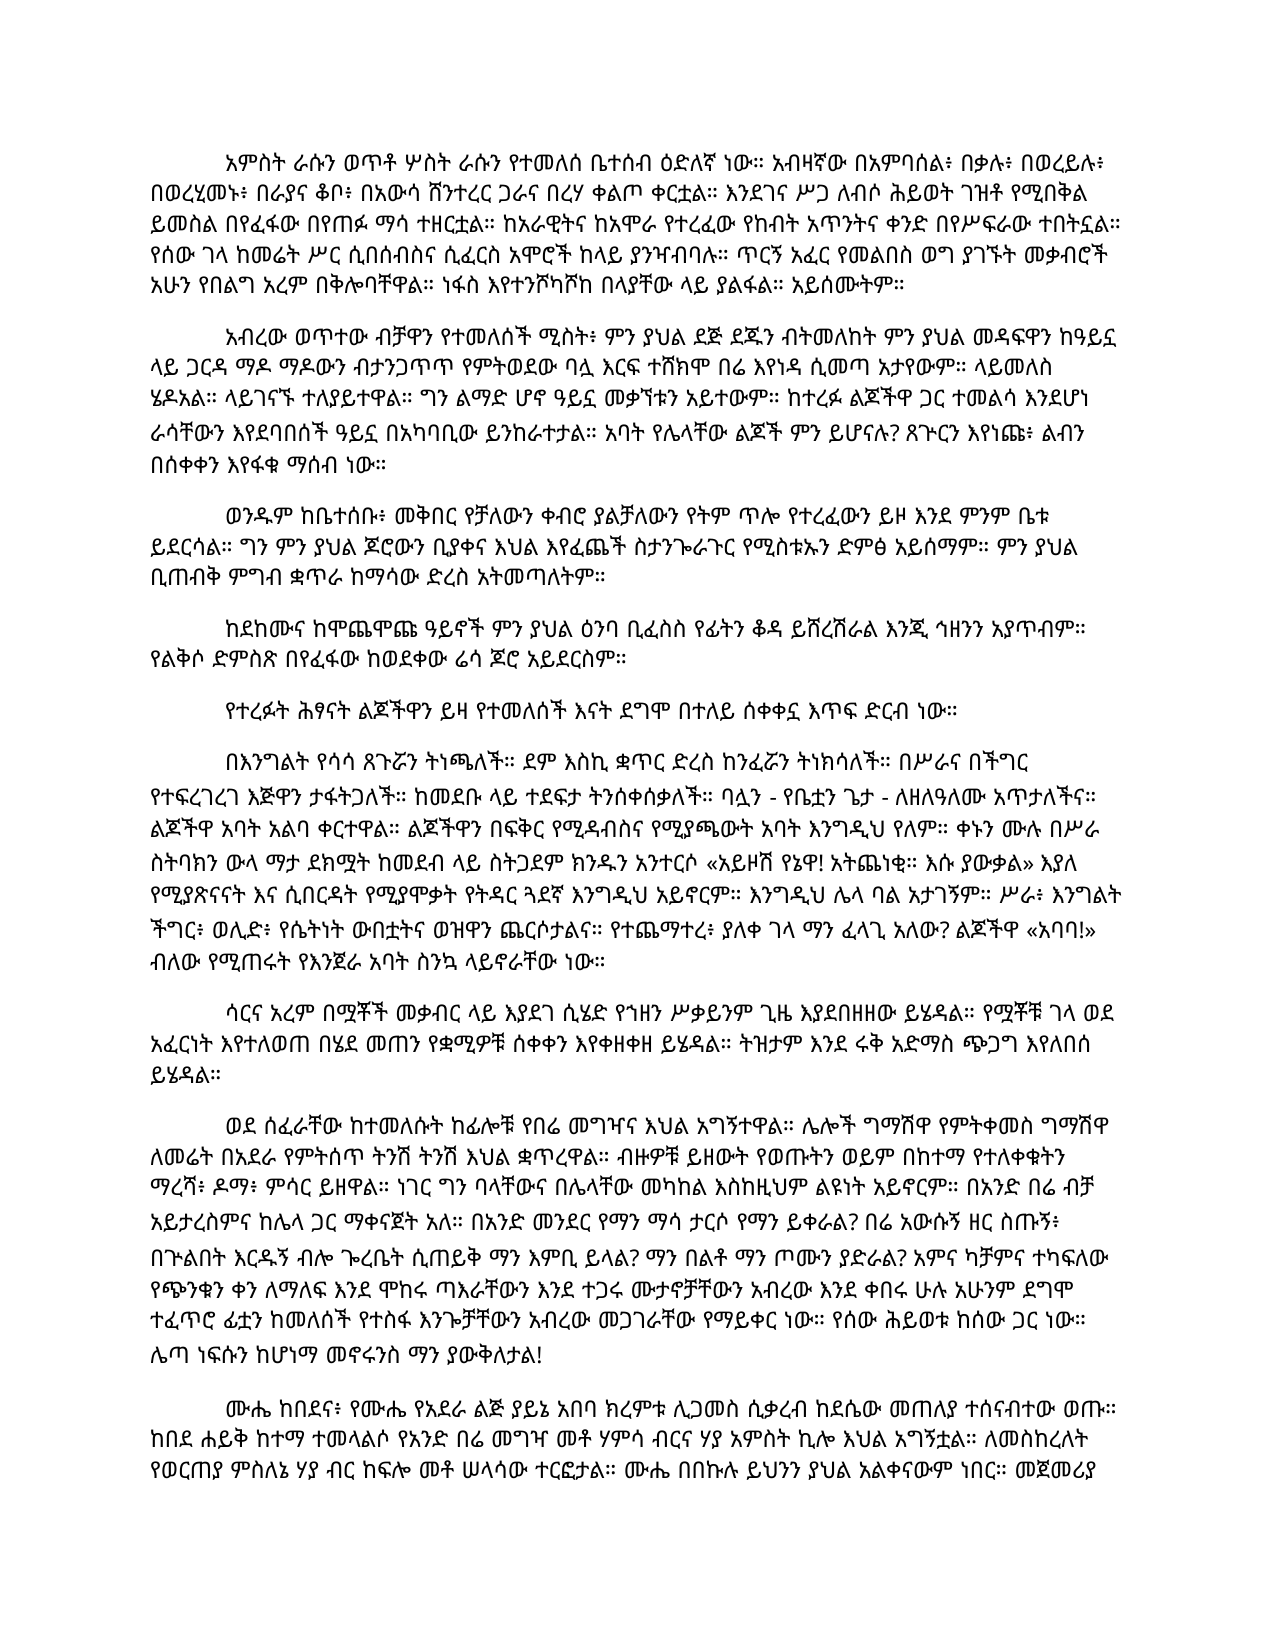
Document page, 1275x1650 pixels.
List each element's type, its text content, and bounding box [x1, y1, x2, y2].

text በእንግልት የሳሳ ጸጉሯን ትነጫለች። ደም እስኪ ቋጥር ድረስ ከንፈሯን ትነክሳለች። በሥራና በችግር የተፍረገረገ እጅዋን ታፋትጋለች። ከመደቡ ላይ ተደፍታ ትንሰቀሰቃለች። ባሏን - የቤቷን ጌታ - ለዘለዓለሙ አጥታለችና። ልጆችዋ አባት አልባ ቀርተዋል። ልጆችዋን በፍቅር የሚዳብስና የሚያጫውት አባት እንግዲህ የለም። ቀኑን ሙሉ በሥራ ስትባክን ውላ ማታ ደክሟት ከመደብ ላይ ስትጋደም ክንዱን አንተርሶ «አይዞሽ የኔዋ! አትጨነቂ። እሱ ያውቃል» እያለ የሚያጽናናት እና ሲበርዳት የሚያሞቃት የትዳር ጓደኛ እንግዲህ አይኖርም። እንግዲህ ሌላ ባል አታገኝም። ሥራ፥ እንግልት ችግር፥ ወሊድ፥ የሴትነት ውበቷትና ወዝዋን ጨርሶታልና። የተጨማተረ፥ ያለቀ ገላ ማን ፈላጊ አለው? ልጆችዋ «አባባ!» ብለው የሚጠሩት የእንጀራ አባት ስንኳ ላይኖራቸው ነው። [150, 749, 1125, 976]
text ሳርና አረም በሟቾች መቃብር ላይ እያደገ ሲሄድ የኀዘን ሥቃይንም ጊዜ እያደበዘዘው ይሄዳል። የሟቾቹ ገላ ወደ አፈርነት እየተለወጠ በሄደ መጠን የቋሚዎቹ ሰቀቀን እየቀዘቀዘ ይሄዳል። ትዝታም እንደ ሩቅ አድማስ ጭጋግ እየለበሰ ይሄዳል። [150, 1001, 1125, 1088]
text ከደከሙና ከሞጨሞጩ ዓይኖች ምን ያህል ዕንባ ቢፈስስ የፊትን ቆዳ ይሸረሽራል እንጂ ኅዘንን አያጥብም። የልቅሶ ድምስጽ በየፈፋው ከወደቀው ሬሳ ጆሮ አይደርስም። [150, 616, 1125, 673]
text አብረው ወጥተው ብቻዋን የተመለሰች ሚስት፥ ምን ያህል ደጅ ደጁን ብትመለከት ምን ያህል መዳፍዋን ከዓይኗ ላይ ጋርዳ ማዶ ማዶውን ብታንጋጥጥ የምትወደው ባሏ እርፍ ተሸክሞ በሬ እየነዳ ሲመጣ አታየውም። ላይመለስ ሄዶአል። ላይገናኙ ተለያይተዋል። ግን ልማድ ሆኖ ዓይኗ መቃኘቱን አይተውም። ከተረፉ ልጆችዋ ጋር ተመልሳ እንደሆነ ራሳቸውን እየደባበሰች ዓይኗ በአካባቢው ይንከራተታል። አባት የሌላቸው ልጆች ምን ይሆናሉ? ጸጕርን እየነጩ፥ ልብን በሰቀቀን እየፋቁ ማሰብ ነው። [150, 324, 1125, 478]
text ወንዱም ከቤተሰቡ፥ መቅበር የቻለውን ቀብሮ ያልቻለውን የትም ጥሎ የተረፈውን ይዞ እንደ ምንም ቤቱ ይደርሳል። ግን ምን ያህል ጆሮውን ቢያቀና እህል እየፈጨች ስታንጐራጉር የሚስቱኡን ድምፅ አይሰማም። ምን ያህል ቢጠብቅ ምግብ ቋጥራ ከማሳው ድረስ አትመጣለትም። [150, 503, 1125, 591]
text አምስት ራሱን ወጥቶ ሦስት ራሱን የተመለሰ ቤተሰብ ዕድለኛ ነው። አብዛኛው በአምባሰል፥ በቃሉ፥ በወረይሉ፥ በወረሂመኑ፥ በራያና ቆቦ፥ በአውሳ ሸንተረር ጋራና በረሃ ቀልጦ ቀርቷል። እንደገና ሥጋ ለብሶ ሕይወት ገዝቶ የሚበቅል ይመስል በየፈፋው በየጠፉ ማሳ ተዘርቷል። ከአራዊትና ከአሞራ የተረፈው የከብት አጥንትና ቀንድ በየሥፍራው ተበትኗል። የሰው ገላ ከመሬት ሥር ሲበሰብስና ሲፈርስ አሞሮች ከላይ ያንዣብባሉ። ጥርኝ አፈር የመልበስ ወግ ያገኙት መቃብሮች አሁን የበልግ አረም በቅሎባቸዋል። ነፋስ እየተንሾካሾከ በላያቸው ላይ ያልፋል። አይሰሙትም። [150, 150, 1125, 299]
text የተረፉት ሕፃናት ልጆችዋን ይዛ የተመለሰች እናት ደግሞ በተለይ ሰቀቀኗ እጥፍ ድርብ ነው። [150, 698, 1125, 725]
text ወደ ሰፈራቸው ከተመለሱት ከፊሎቹ የበሬ መግዣና እህል አግኝተዋል። ሌሎች ግማሽዋ የምትቀመስ ግማሽዋ ለመሬት በአደራ የምትሰጥ ትንሽ ትንሽ እህል ቋጥረዋል። ብዙዎቹ ይዘውት የወጡትን ወይም በከተማ የተለቀቁትን ማረሻ፥ ዶማ፥ ምሳር ይዘዋል። ነገር ግን ባላቸውና በሌላቸው መካከል እስከዚህም ልዩነት አይኖርም። በአንድ በሬ ብቻ አይታረስምና ከሌላ ጋር ማቀናጀት አለ። በአንድ መንደር የማን ማሳ ታርሶ የማን ይቀራል? በሬ አውሱኝ ዘር ስጡኝ፥ በጕልበት እርዱኝ ብሎ ጐረቤት ሲጠይቅ ማን እምቢ ይላል? ማን በልቶ ማን ጦሙን ያድራል? አምና ካቻምና ተካፍለው የጭንቁን ቀን ለማለፍ እንደ ሞከሩ ጣእራቸውን እንደ ተጋሩ ሙታኖቻቸውን አብረው እንደ ቀበሩ ሁሉ አሁንም ደግሞ ተፈጥሮ ፊቷን ከመለሰች የተስፋ እንጐቻቸውን አብረው መጋገራቸው የማይቀር ነው። የሰው ሕይወቱ ከሰው ጋር ነው። ሌጣ ነፍሱን ከሆነማ መኖሩንስ ማን ያውቅለታል! [150, 1113, 1125, 1370]
